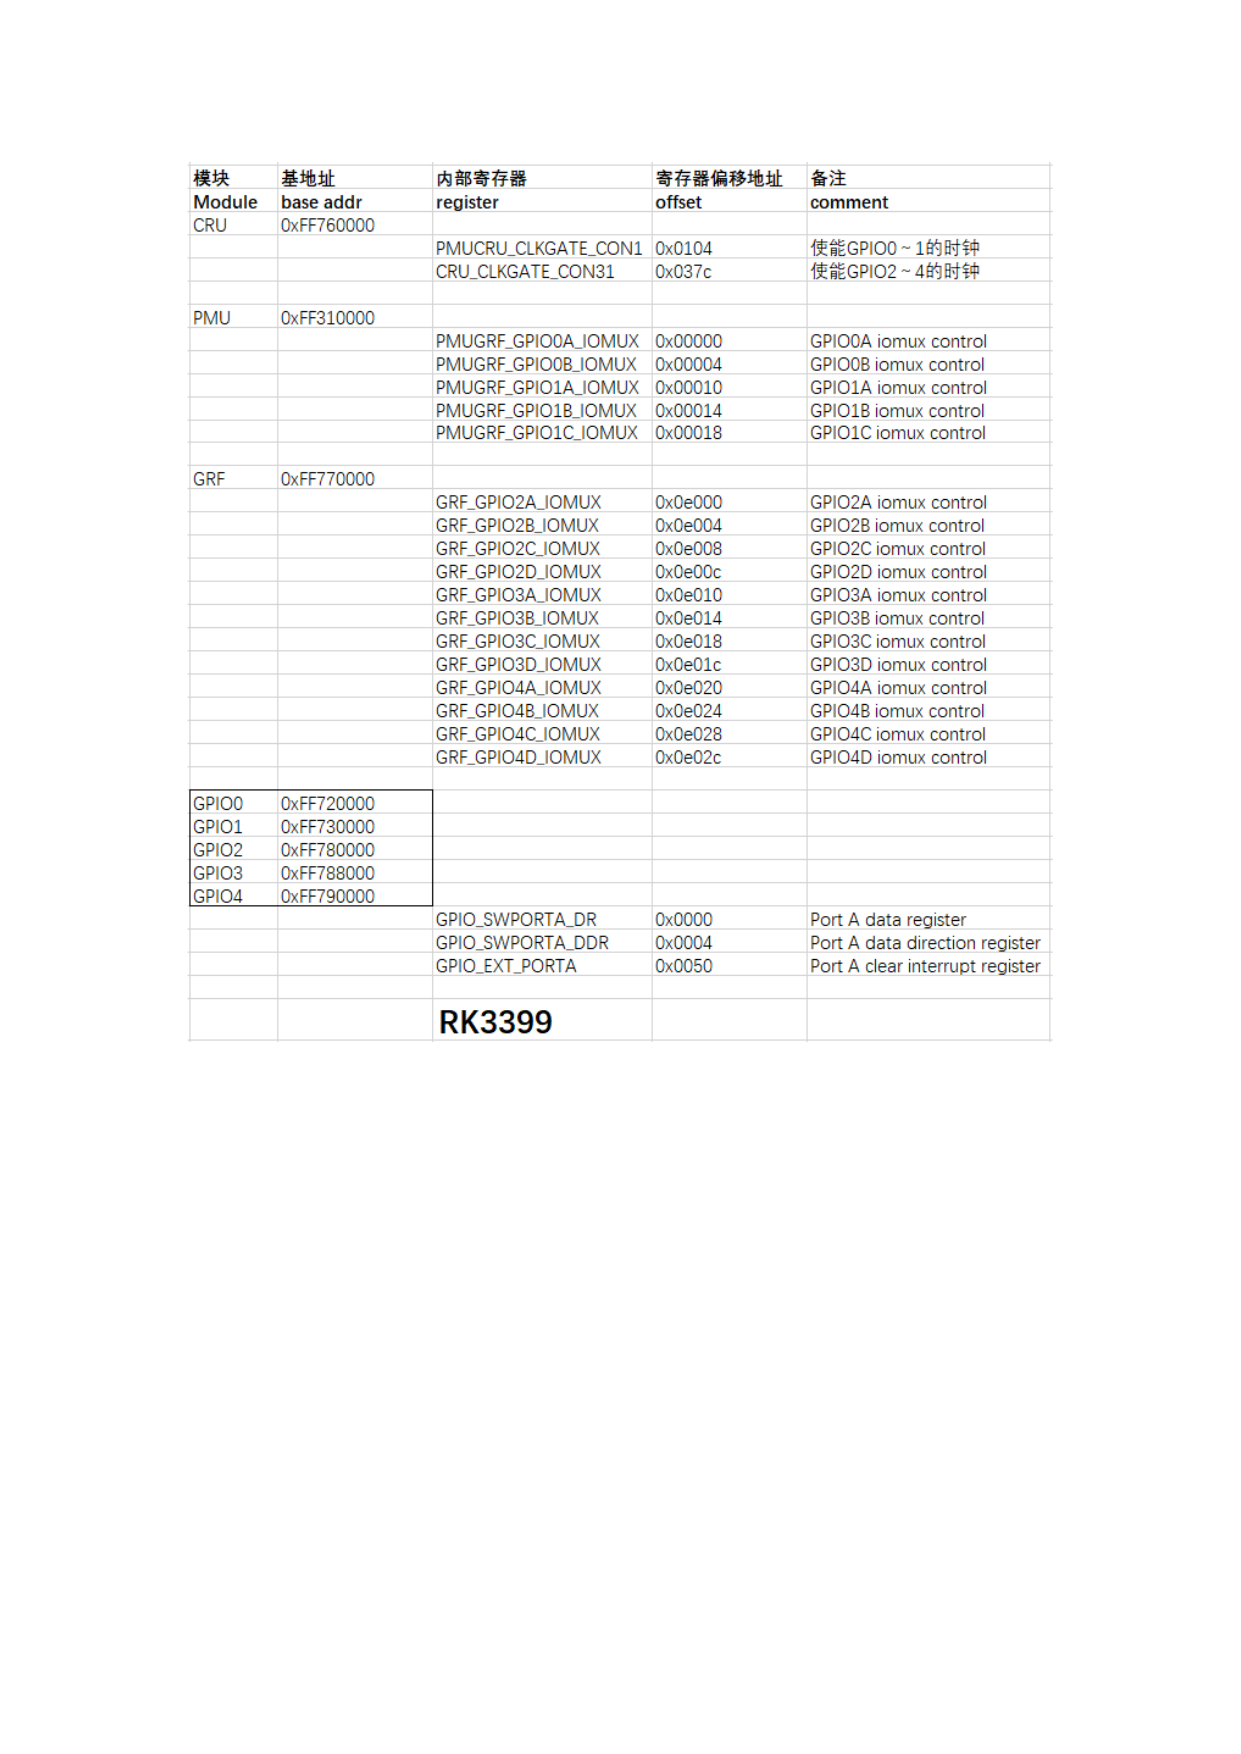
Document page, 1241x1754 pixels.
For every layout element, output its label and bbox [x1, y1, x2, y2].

picture [187, 162, 1053, 1042]
